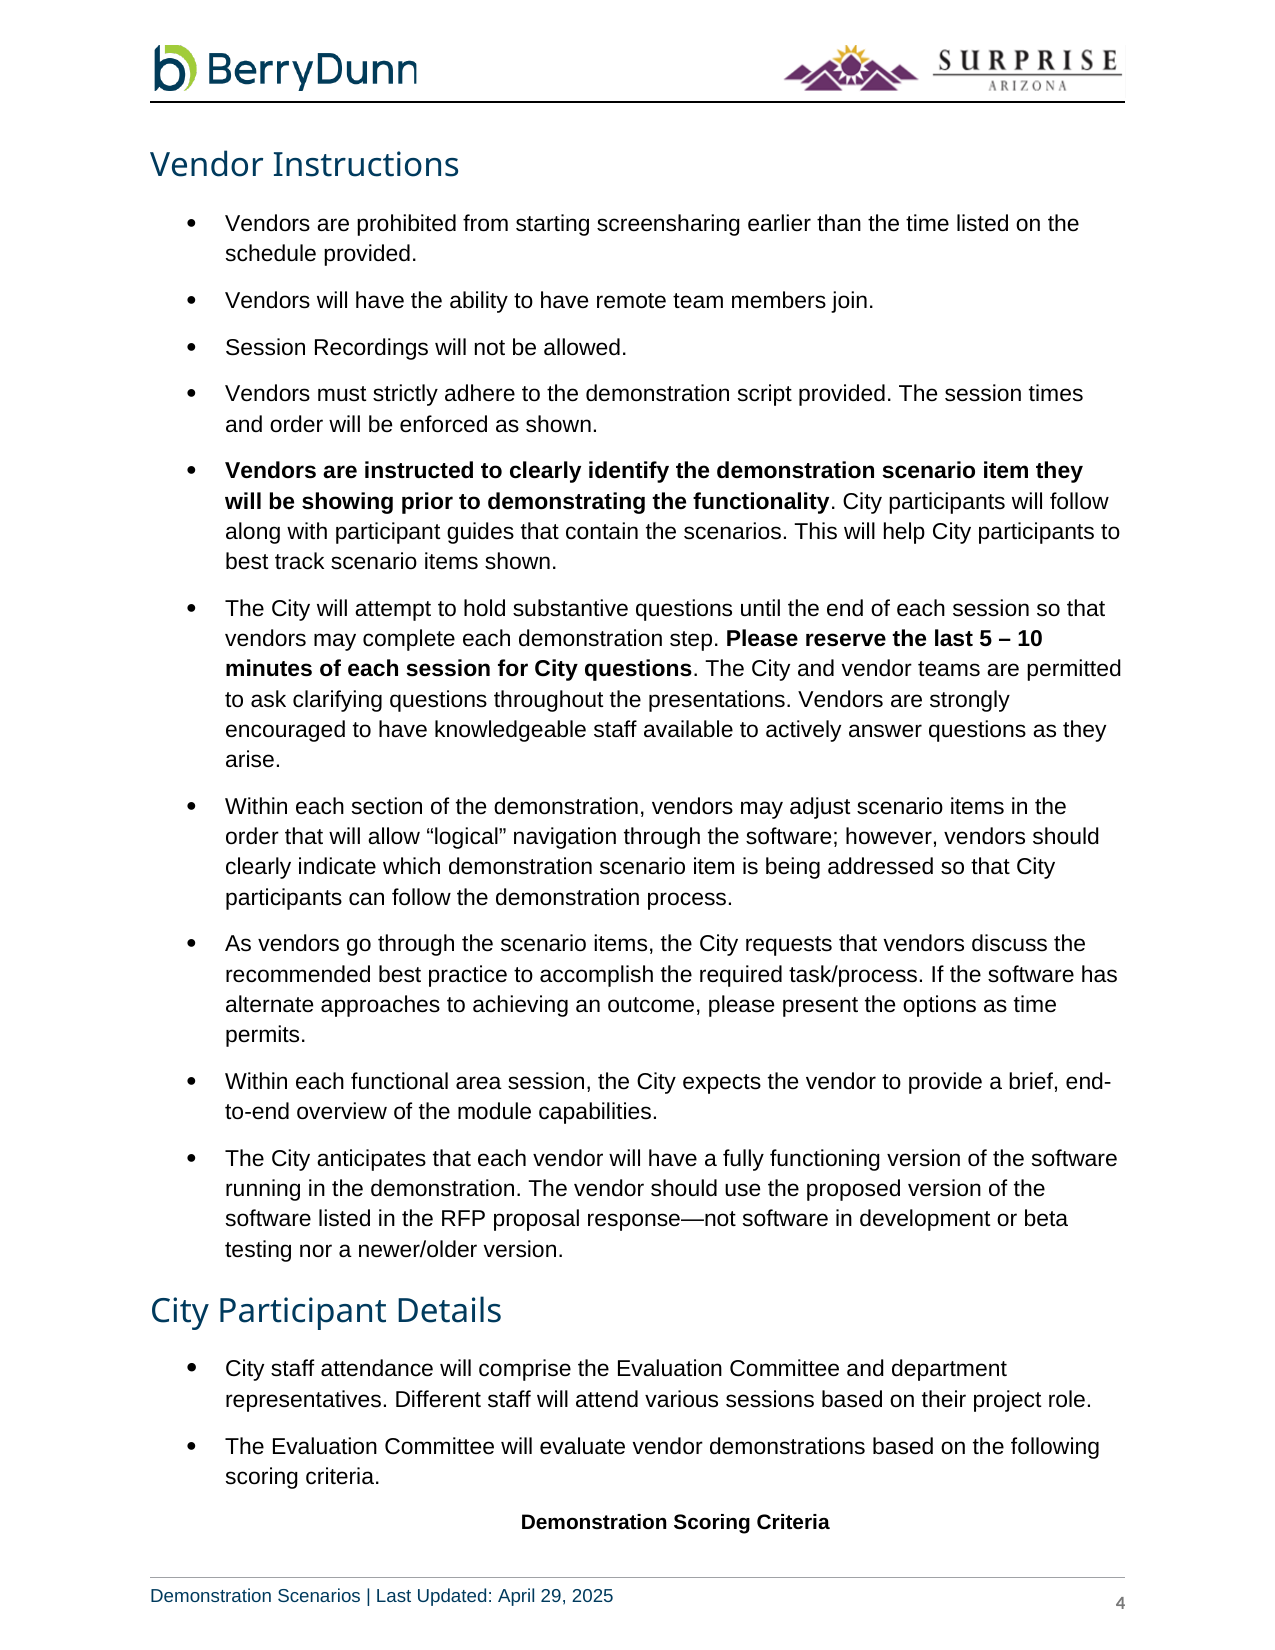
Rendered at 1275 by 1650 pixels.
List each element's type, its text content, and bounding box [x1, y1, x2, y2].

list City staff attendance will comprise the Evaluation Committee and department representatives. Different staff will attend various sessions based on their project role. [187, 1355, 1125, 1412]
list The City will attempt to hold substantive questions until the end of each session so that vendors may complete each demonstration step. Please reserve the last 5 – 10 minutes of each session for City questions. The City and vendor teams are permitted to ask clarifying questions throughout the presentations. Vendors are strongly encouraged to have knowledgeable staff available to actively answer questions as they arise. [187, 595, 1125, 772]
subtitle Vendor Instructions [150, 141, 1125, 186]
subtitle City Participant Details [150, 1287, 1125, 1332]
list Vendors will have the ability to have remote team members join. [187, 287, 1125, 313]
list The City anticipates that each vendor will have a fully functioning version of the software running in the demonstration. The vendor should use the proposed version of the software listed in the RFP proposal response—not software in development or beta testing nor a newer/older version. [187, 1145, 1125, 1262]
list The Evaluation Committee will evaluate vendor demonstrations based on the following scoring criteria. [187, 1433, 1125, 1489]
picture [769, 45, 1127, 98]
list Within each section of the demonstration, vendors may adjust scenario items in the order that will allow “logical” navigation through the software; however, vendors should clearly indicate which demonstration scenario item is being addressed so that City participants can follow the demonstration process. [187, 793, 1125, 910]
list Vendors are prohibited from starting screensharing earlier than the time listed on the schedule provided. [187, 209, 1125, 266]
list Vendors must strictly adhere to the demonstration script provided. The session times and order will be enforced as shown. [187, 380, 1125, 437]
list Within each functional area session, the City expects the vendor to provide a brief, end-to-end overview of the module capabilities. [187, 1068, 1125, 1124]
list Vendors are instructed to clearly identify the demonstration scenario item they will be showing prior to demonstrating the functionality. City participants will follow along with participant guides that contain the scenarios. This will help City participants to best track scenario items shown. [187, 457, 1125, 574]
list Session Recordings will not be allowed. [187, 333, 1125, 360]
text Demonstration Scoring Criteria [225, 1510, 1125, 1534]
list As vendors go through the scenario items, the City requests that vendors discuss the recommended best practice to accomplish the required task/process. If the software has alternate approaches to achieving an outcome, please present the options as time permits. [187, 930, 1125, 1047]
